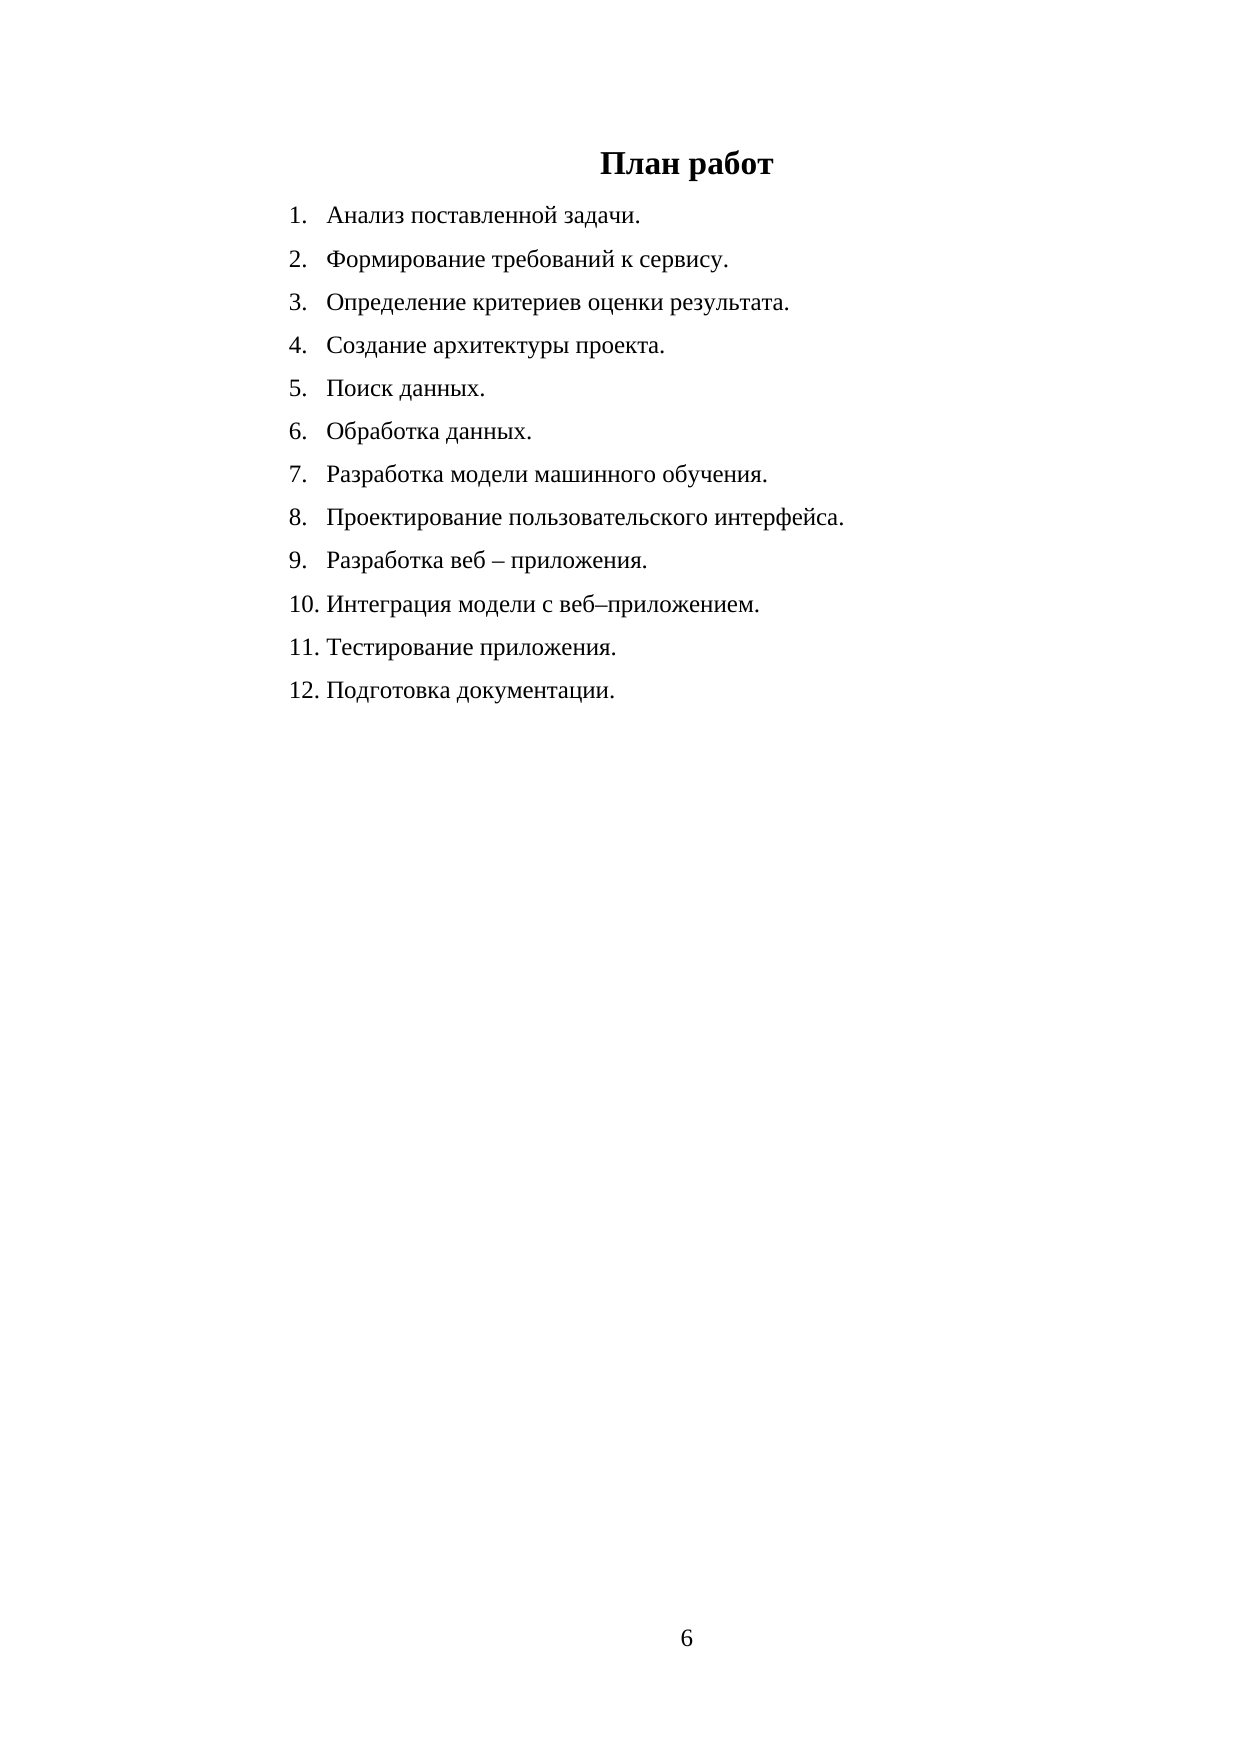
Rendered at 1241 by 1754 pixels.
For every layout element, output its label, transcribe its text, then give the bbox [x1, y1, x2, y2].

list Разработка веб – приложения. [288, 546, 1122, 574]
list Проектирование пользовательского интерфейса. [288, 502, 1122, 531]
list Подготовка документации. [288, 675, 1122, 704]
list Разработка модели машинного обучения. [288, 459, 1122, 488]
list Создание архитектуры проекта. [288, 330, 1122, 359]
list Тестирование приложения. [288, 632, 1122, 661]
list Определение критериев оценки результата. [288, 287, 1122, 316]
list Интеграция модели с веб–приложением. [288, 589, 1122, 617]
list Анализ поставленной задачи. [288, 201, 1122, 229]
list Поиск данных. [288, 373, 1122, 402]
list Формирование требований к сервису. [288, 244, 1122, 272]
list Обработка данных. [288, 416, 1122, 445]
subtitle План работ [177, 143, 1122, 181]
